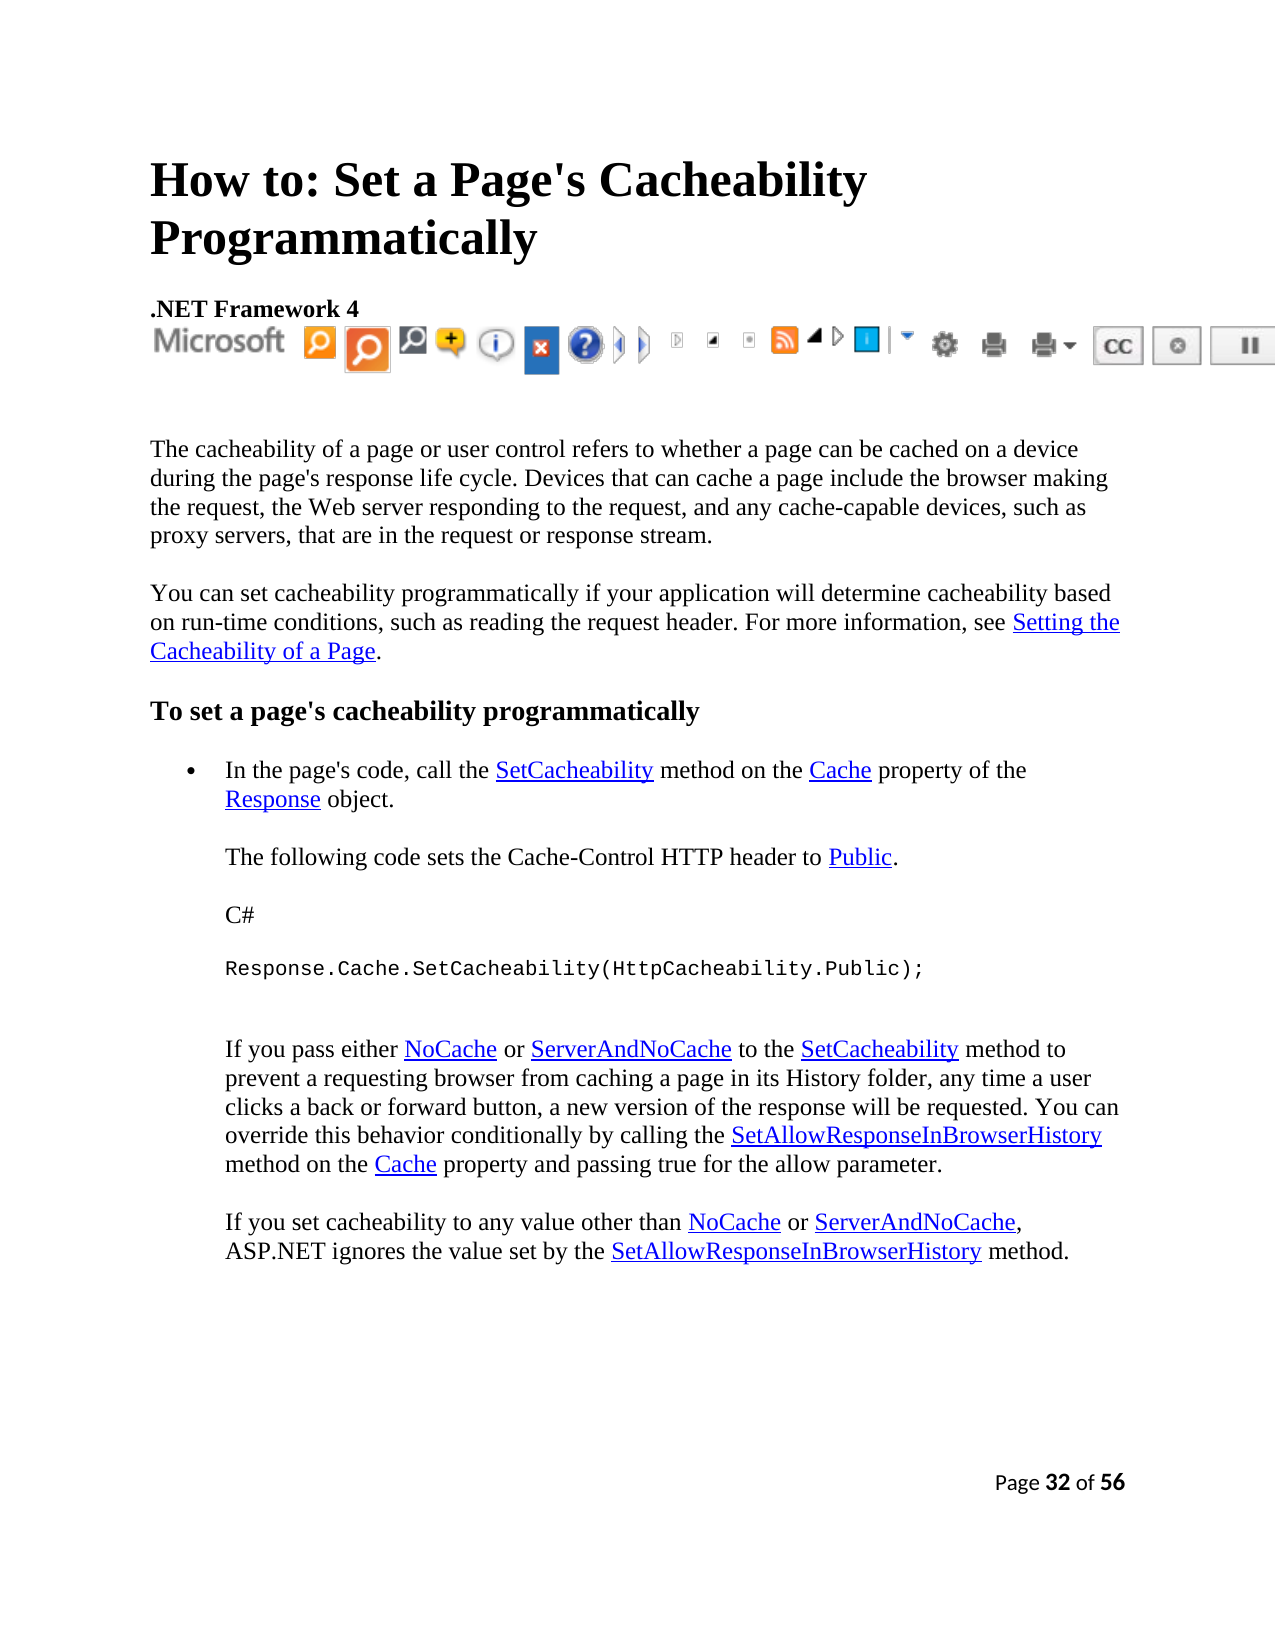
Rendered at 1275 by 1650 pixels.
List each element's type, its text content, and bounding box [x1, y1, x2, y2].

picture [150, 322, 1275, 405]
text To set a page's cacheability programmatically [150, 694, 1125, 726]
text Response.Cache.SetCacheability(HttpCacheability.Public); [225, 958, 1125, 981]
text C# [225, 900, 1125, 928]
list In the page's code, call the SetCacheability method on the Cache property of the Response object. [187, 755, 1125, 813]
text If you set cacheability to any value other than NoCache or ServerAndNoCache, ASP.NET ignores the value set by the SetAllowResponseInBrowserHistory method. [225, 1207, 1125, 1264]
text If you pass either NoCache or ServerAndNoCache to the SetCacheability method to prevent a requesting browser from caching a page in its History folder, any time a user clicks a back or forward button, a new version of the response will be requested. You can override this behavior conditionally by calling the SetAllowResponseInBrowserHistory method on the Cache property and passing true for the allow parameter. [225, 1034, 1125, 1178]
text The following code sets the Cache-Control HTTP header to Public. [225, 842, 1125, 871]
text The cacheability of a page or user control refers to whether a page can be cached on a device during the page's response life cycle. Devices that can cache a page include the browser making the request, the Web server responding to the request, and any cache-capable devices, such as proxy servers, that are in the request or response stream. [150, 434, 1125, 549]
text .NET Framework 4 [150, 294, 1125, 322]
text How to: Set a Page's Cacheability Programmatically [150, 150, 1125, 265]
text You can set cacheability programmatically if your application will determine cacheability based on run-time conditions, such as reading the request header. For more information, see Setting the Cacheability of a Page. [150, 578, 1125, 664]
